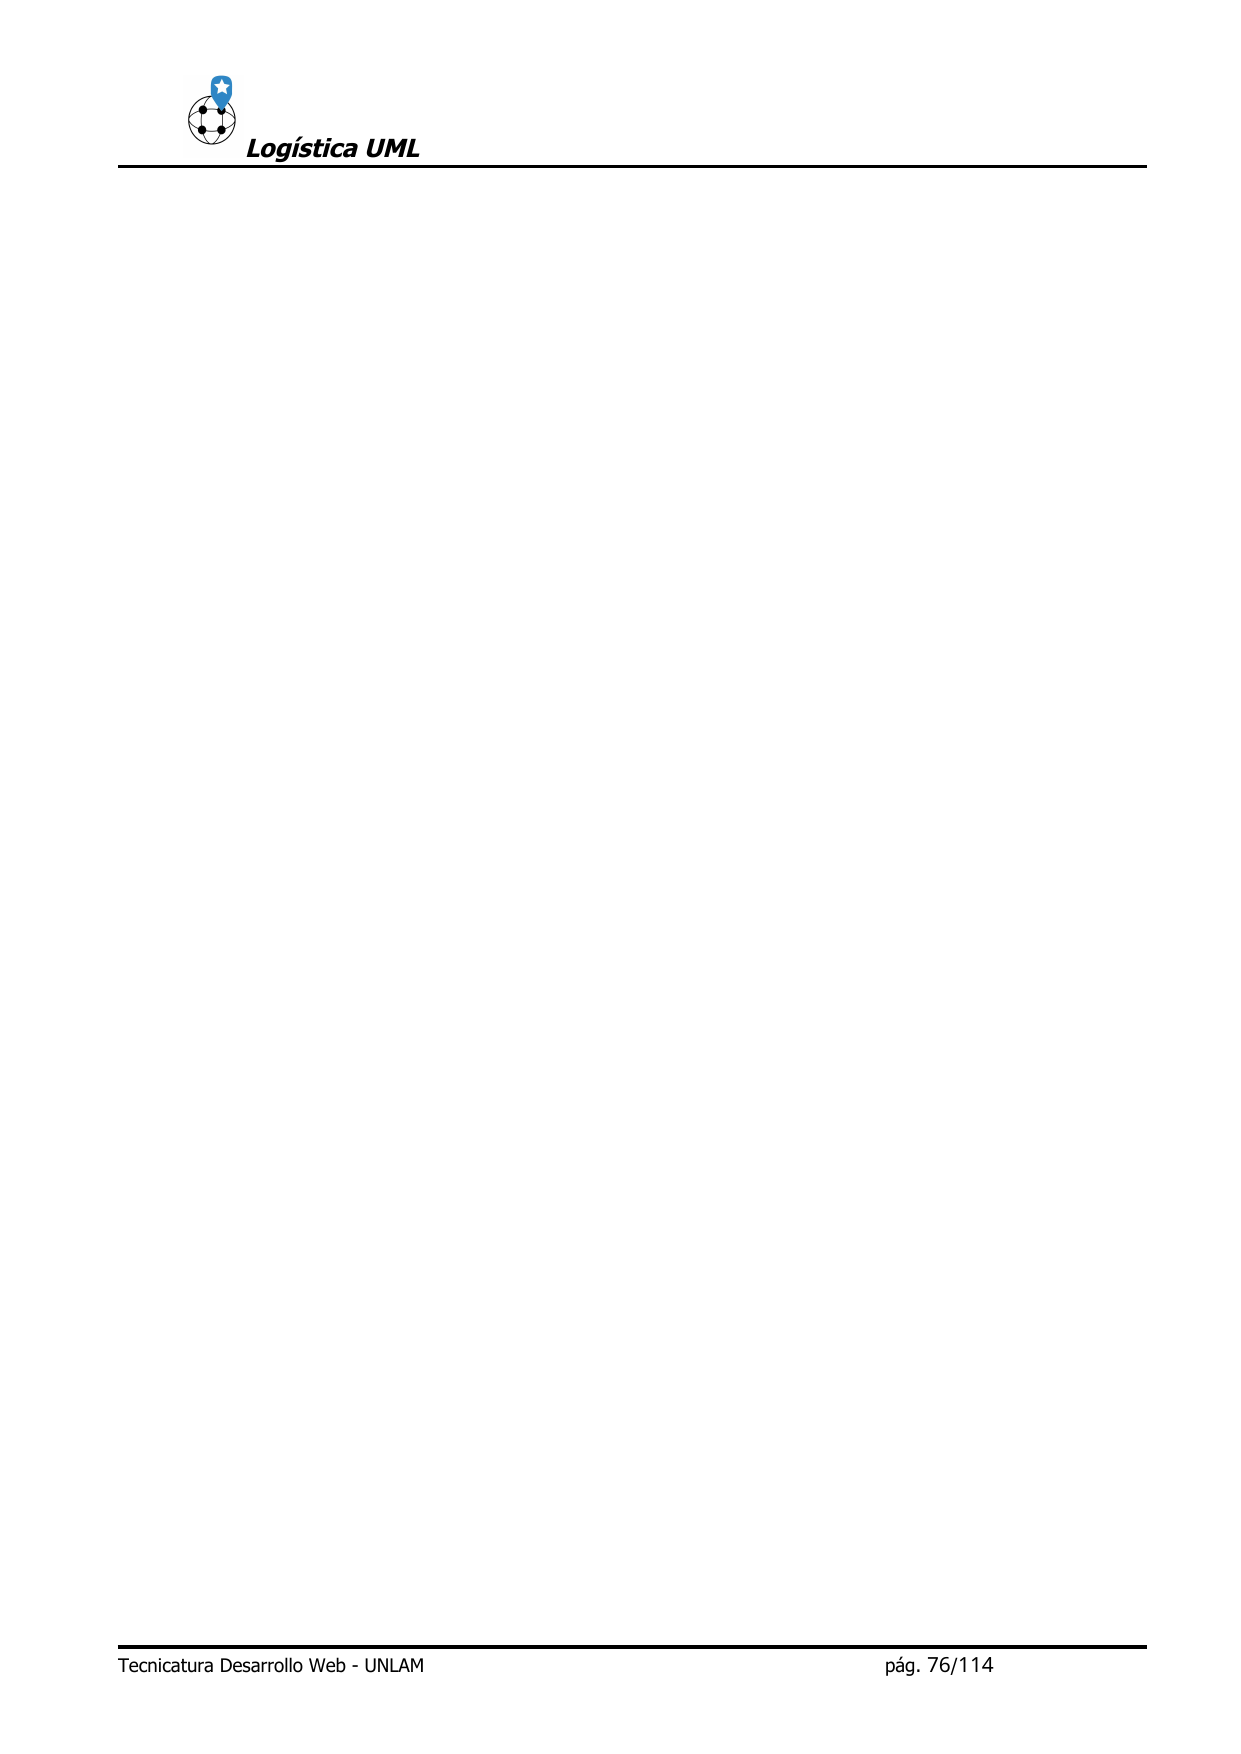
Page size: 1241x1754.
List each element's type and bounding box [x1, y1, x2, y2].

picture [182, 75, 245, 158]
